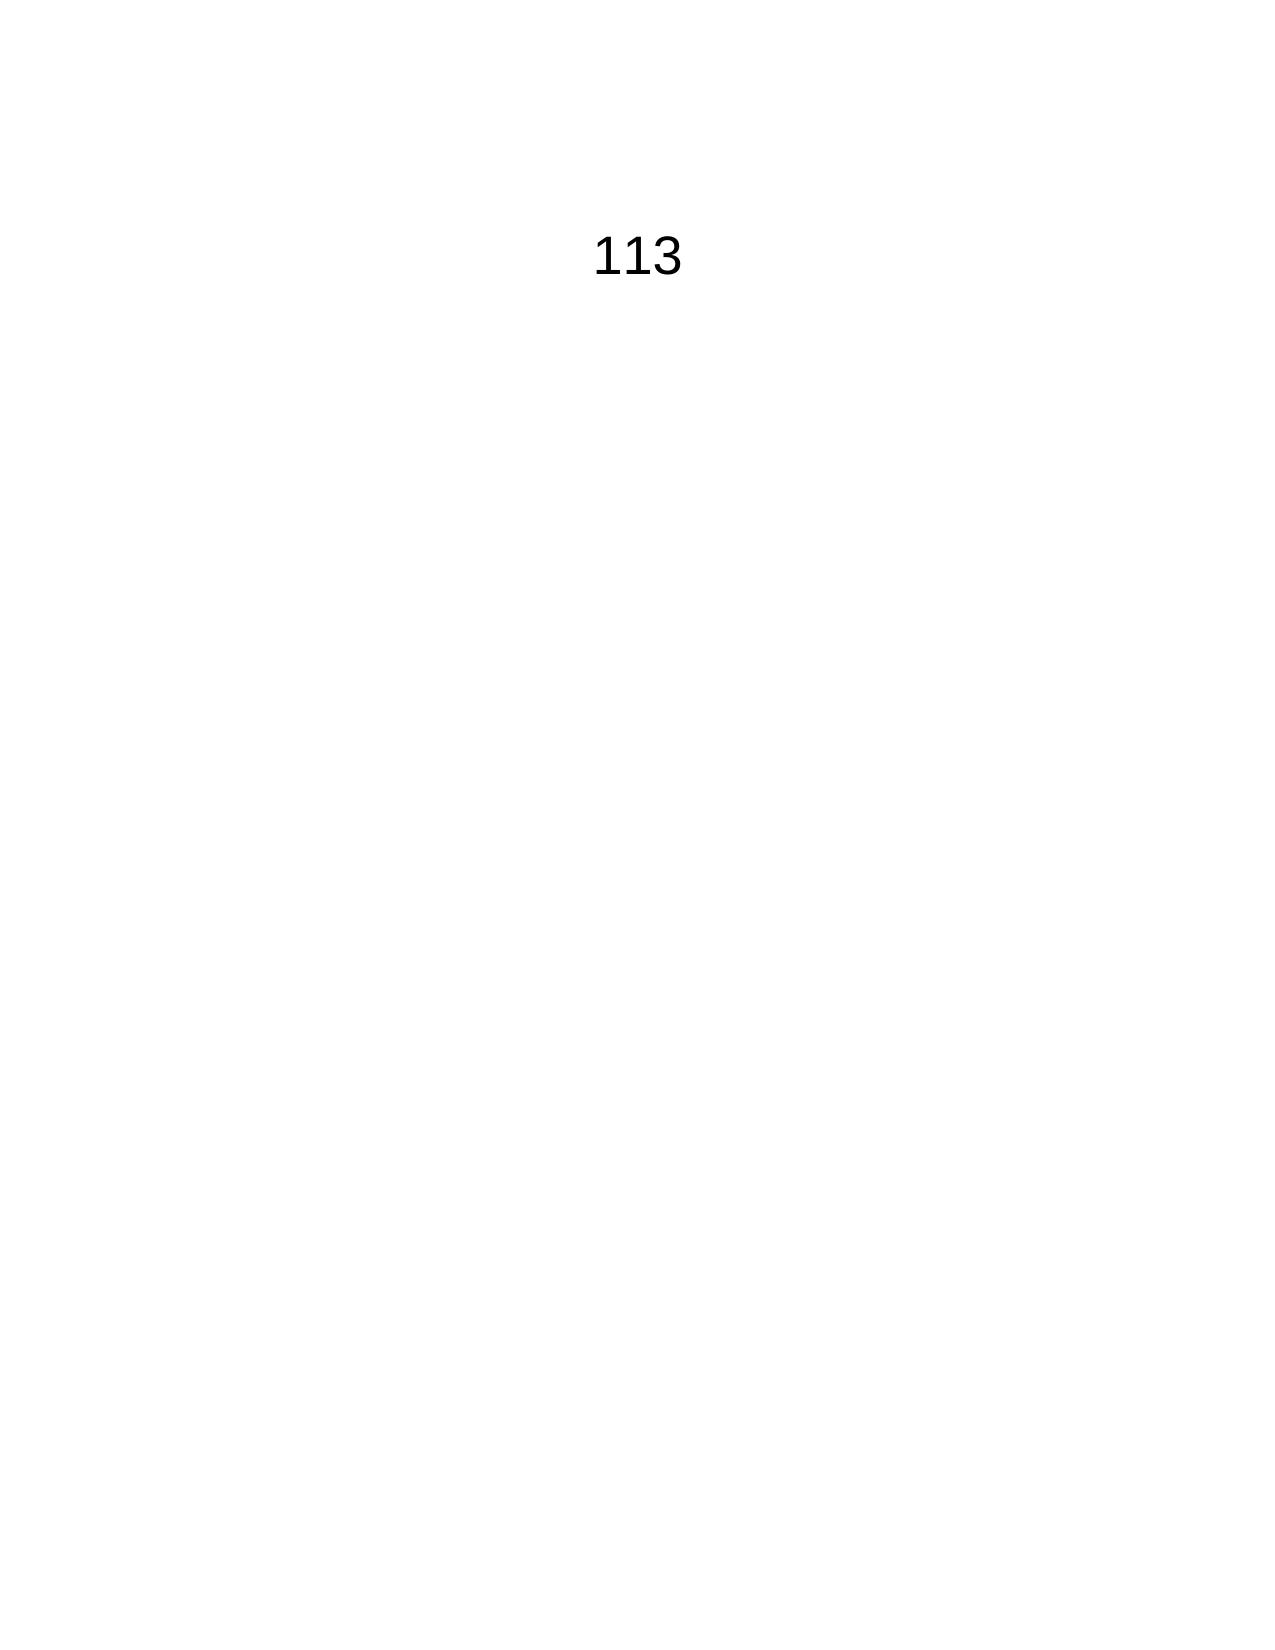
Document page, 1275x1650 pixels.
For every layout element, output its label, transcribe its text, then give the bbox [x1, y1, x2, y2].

text 113 [150, 223, 1125, 286]
